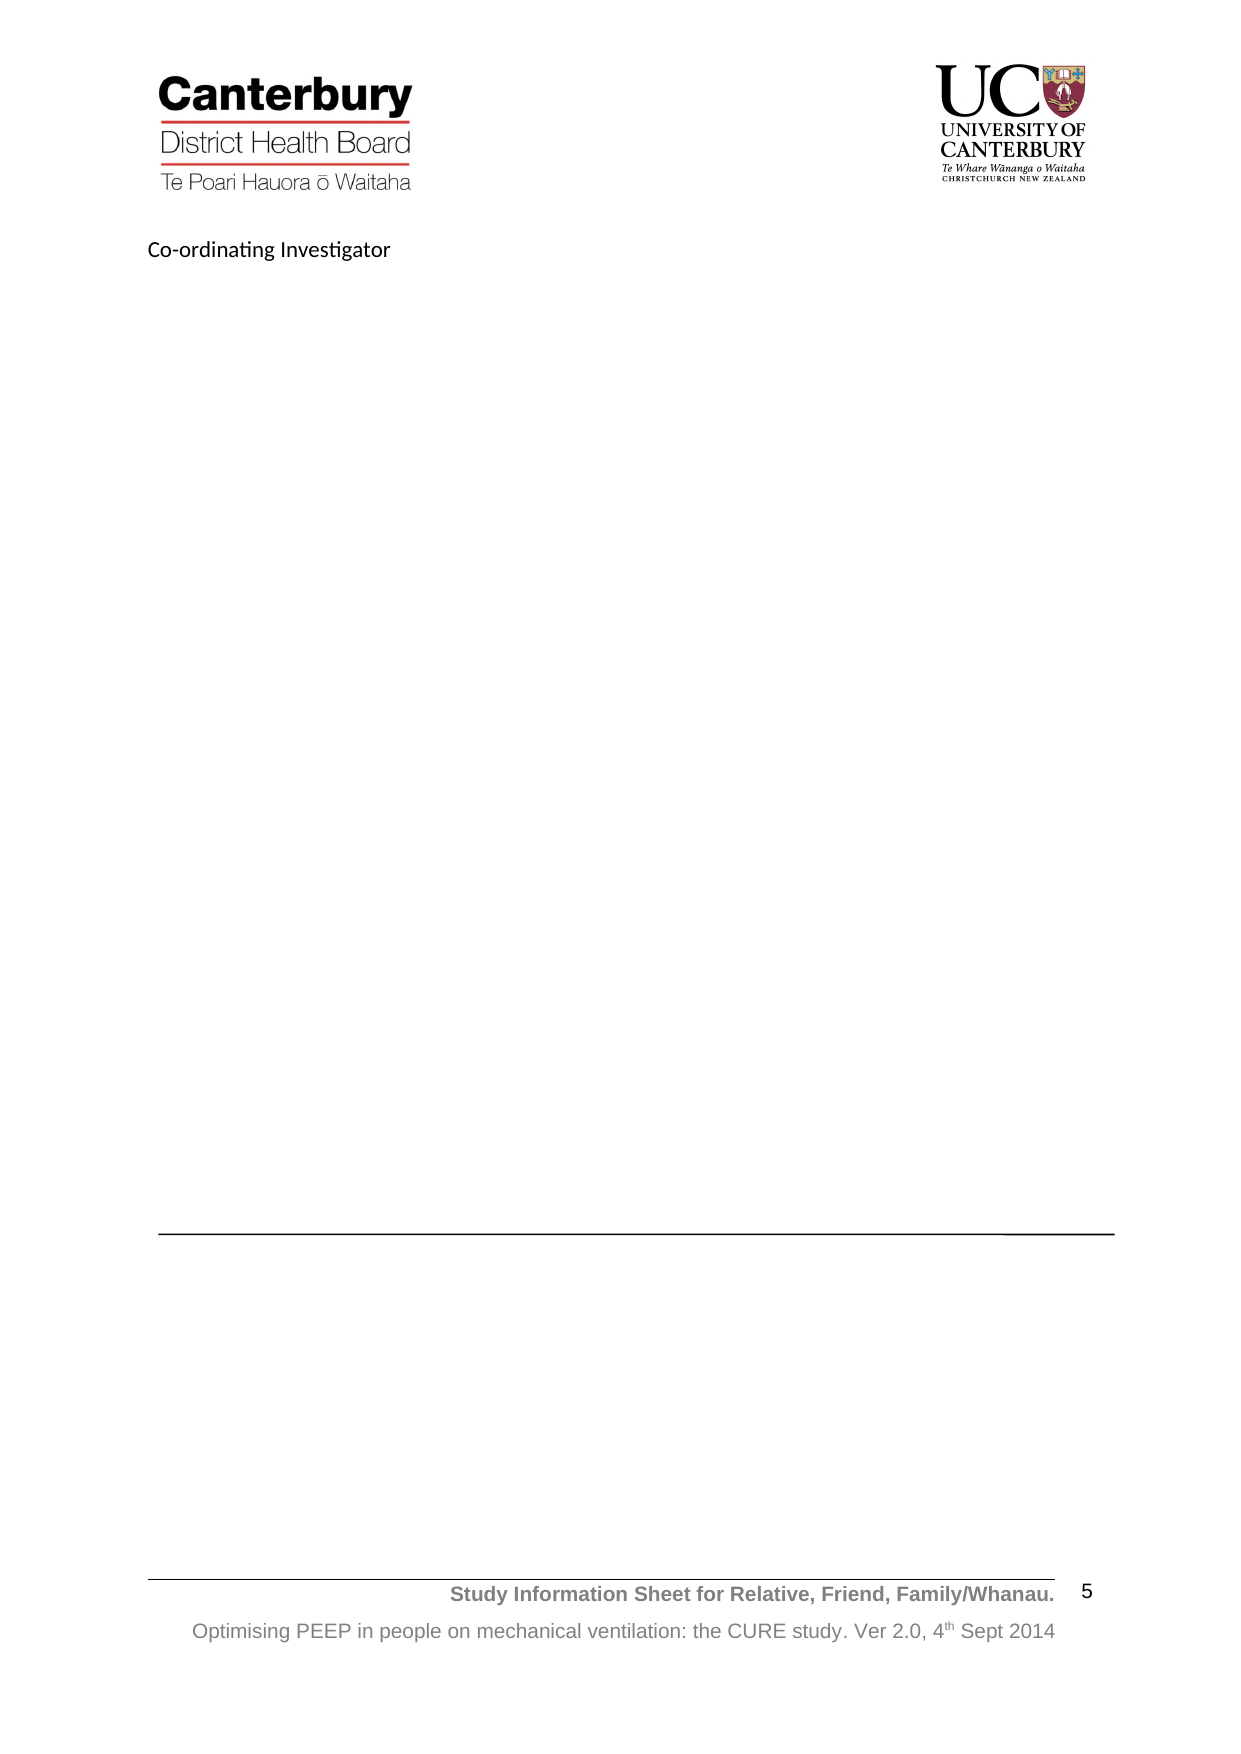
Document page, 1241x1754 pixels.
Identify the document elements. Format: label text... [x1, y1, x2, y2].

picture [158, 75, 413, 190]
picture [927, 56, 1094, 190]
text Co-ordinating Investigator [148, 235, 1093, 263]
